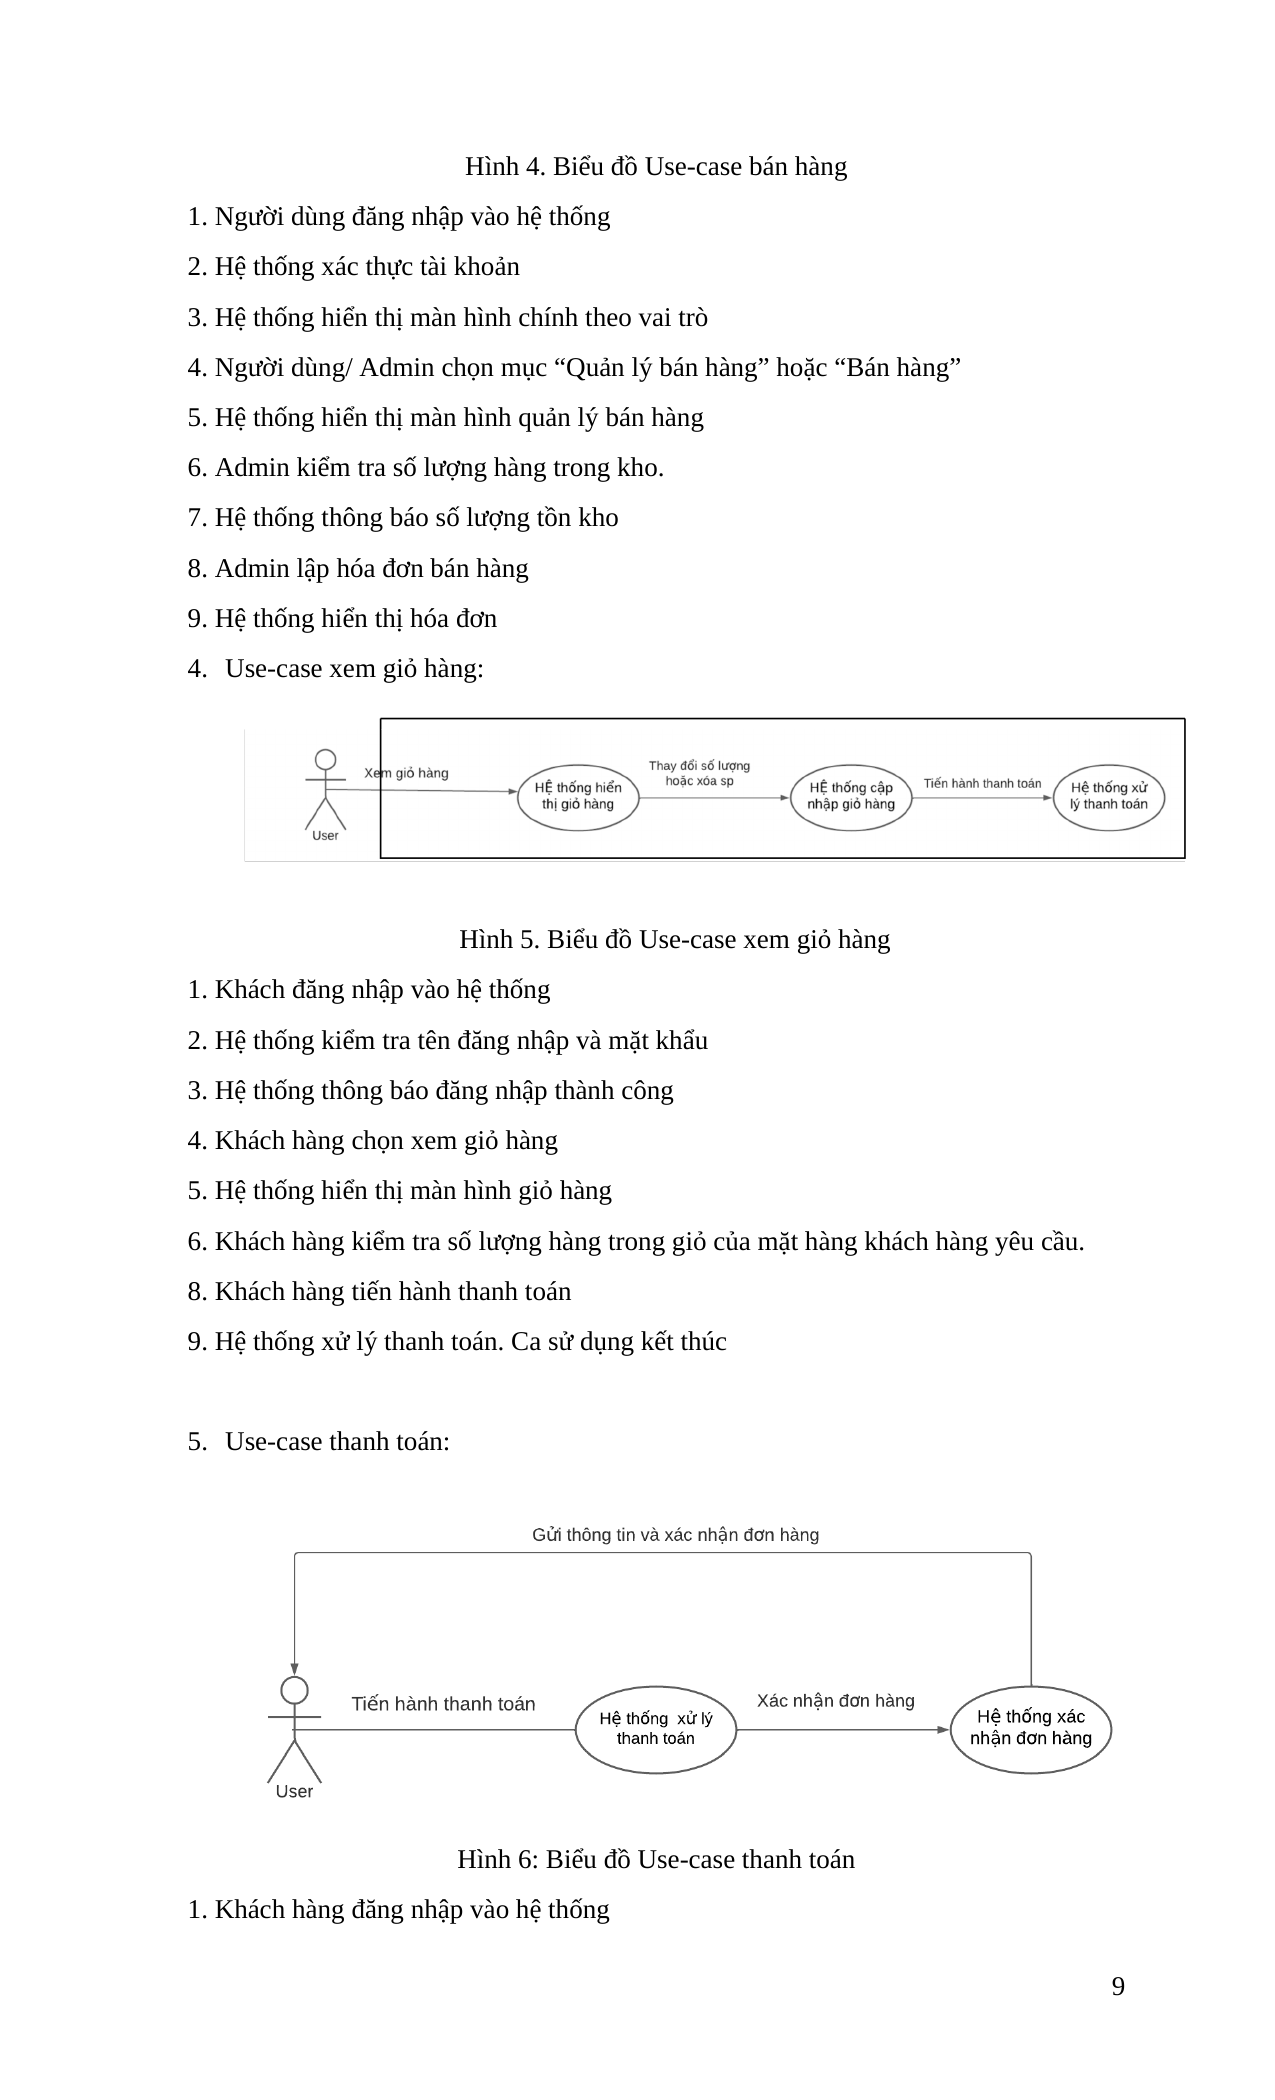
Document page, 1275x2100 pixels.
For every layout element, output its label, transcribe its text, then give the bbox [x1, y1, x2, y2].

text 6. Admin kiểm tra số lượng hàng trong kho. [187, 451, 1125, 482]
text 9. Hệ thống xử lý thanh toán. Ca sử dụng kết thúc [187, 1325, 1125, 1356]
list Use-case thanh toán: [187, 1426, 1125, 1457]
text 2. Hệ thống kiểm tra tên đăng nhập và mặt khẩu [187, 1024, 1125, 1055]
text Hình 6: Biểu đồ Use-case thanh toán [187, 1843, 1125, 1874]
text 6. Khách hàng kiểm tra số lượng hàng trong giỏ của mặt hàng khách hàng yêu cầu. [187, 1225, 1125, 1256]
text 8. Khách hàng tiến hành thanh toán [187, 1275, 1125, 1306]
text 8. Admin lập hóa đơn bán hàng [187, 552, 1125, 583]
picture [187, 1475, 1138, 1824]
text 9. Hệ thống hiển thị hóa đơn [187, 602, 1125, 633]
text 1. Người dùng đăng nhập vào hệ thống [187, 200, 1125, 231]
text Hình 4. Biểu đồ Use-case bán hàng [187, 150, 1125, 181]
text 3. Hệ thống thông báo đăng nhập thành công [187, 1074, 1125, 1105]
text 5. Hệ thống hiển thị màn hình giỏ hàng [187, 1174, 1125, 1206]
picture [225, 702, 1200, 905]
text 1. Khách hàng đăng nhập vào hệ thống [187, 1893, 1125, 1924]
text 4. Khách hàng chọn xem giỏ hàng [187, 1124, 1125, 1155]
text 3. Hệ thống hiển thị màn hình chính theo vai trò [187, 301, 1125, 332]
text Hình 5. Biểu đồ Use-case xem giỏ hàng [225, 923, 1125, 954]
list Use-case xem giỏ hàng: [187, 652, 1125, 683]
text 1. Khách đăng nhập vào hệ thống [187, 974, 1125, 1005]
text 7. Hệ thống thông báo số lượng tồn kho [187, 501, 1125, 533]
text 5. Hệ thống hiển thị màn hình quản lý bán hàng [187, 401, 1125, 432]
text 4. Người dùng/ Admin chọn mục “Quản lý bán hàng” hoặc “Bán hàng” [187, 351, 1125, 382]
text 2. Hệ thống xác thực tài khoản [187, 250, 1125, 282]
